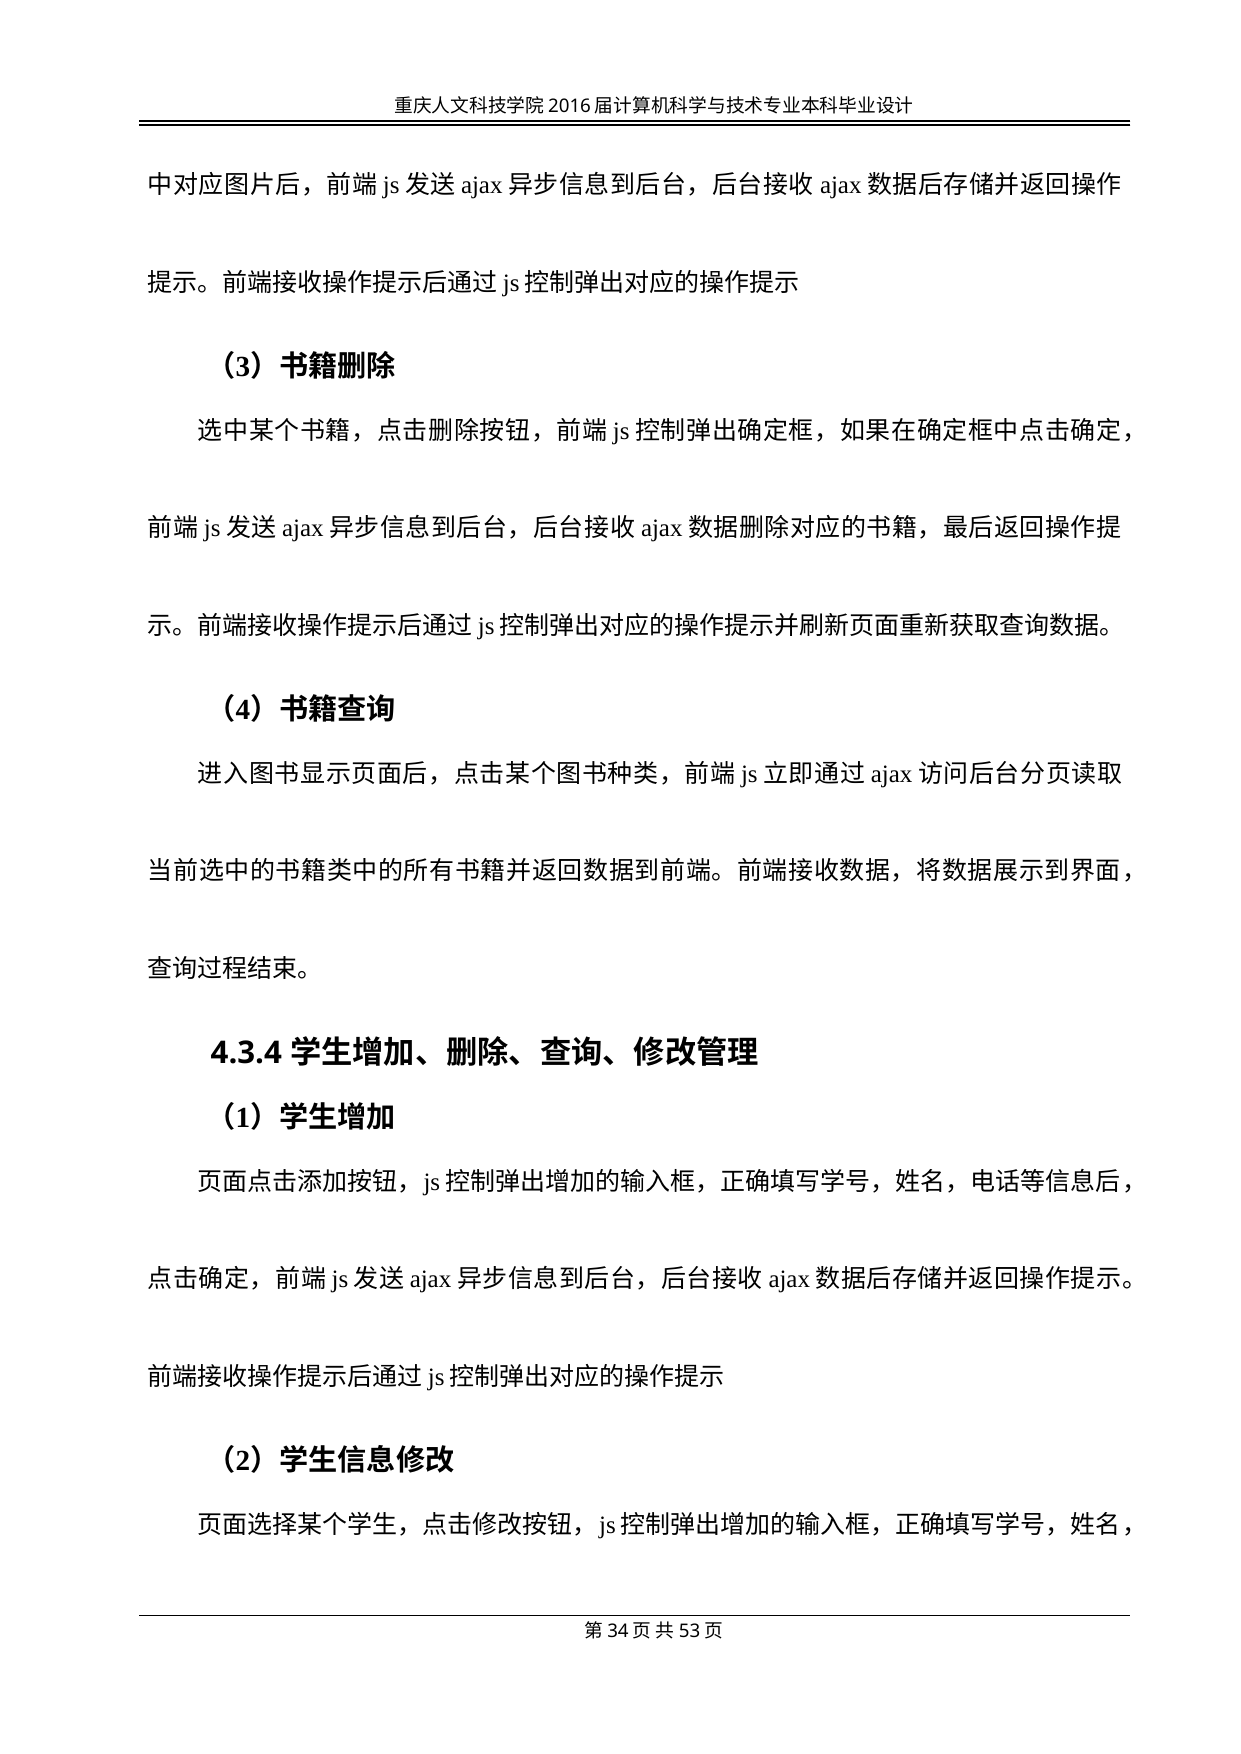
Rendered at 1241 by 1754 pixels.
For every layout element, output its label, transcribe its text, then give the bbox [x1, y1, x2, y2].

subtitle （3）书籍删除 [148, 331, 1122, 396]
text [148, 150, 1122, 313]
text 进入图书显示页面后，点击某个图书种类，前端js立即通过ajax访问后台分页读取当前选中的书籍类中的所有书籍并返回数据到前端。前端接收数据，将数据展示到界面，查询过程结束。 [148, 739, 1122, 999]
subtitle （4）书籍查询 [148, 674, 1122, 739]
text 选中某个书籍，点击删除按钮，前端js控制弹出确定框，如果在确定框中点击确定，前端js发送ajax异步信息到后台，后台接收ajax数据删除对应的书籍，最后返回操作提示。前端接收操作提示后通过js控制弹出对应的操作提示并刷新页面重新获取查询数据。 [148, 396, 1122, 656]
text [148, 1490, 1122, 1555]
subtitle （1）学生增加 [148, 1082, 1122, 1147]
subtitle （2）学生信息修改 [148, 1425, 1122, 1490]
text 页面点击添加按钮，js控制弹出增加的输入框，正确填写学号，姓名，电话等信息后，点击确定，前端js发送ajax异步信息到后台，后台接收ajax数据后存储并返回操作提示。前端接收操作提示后通过js控制弹出对应的操作提示 [148, 1147, 1122, 1407]
